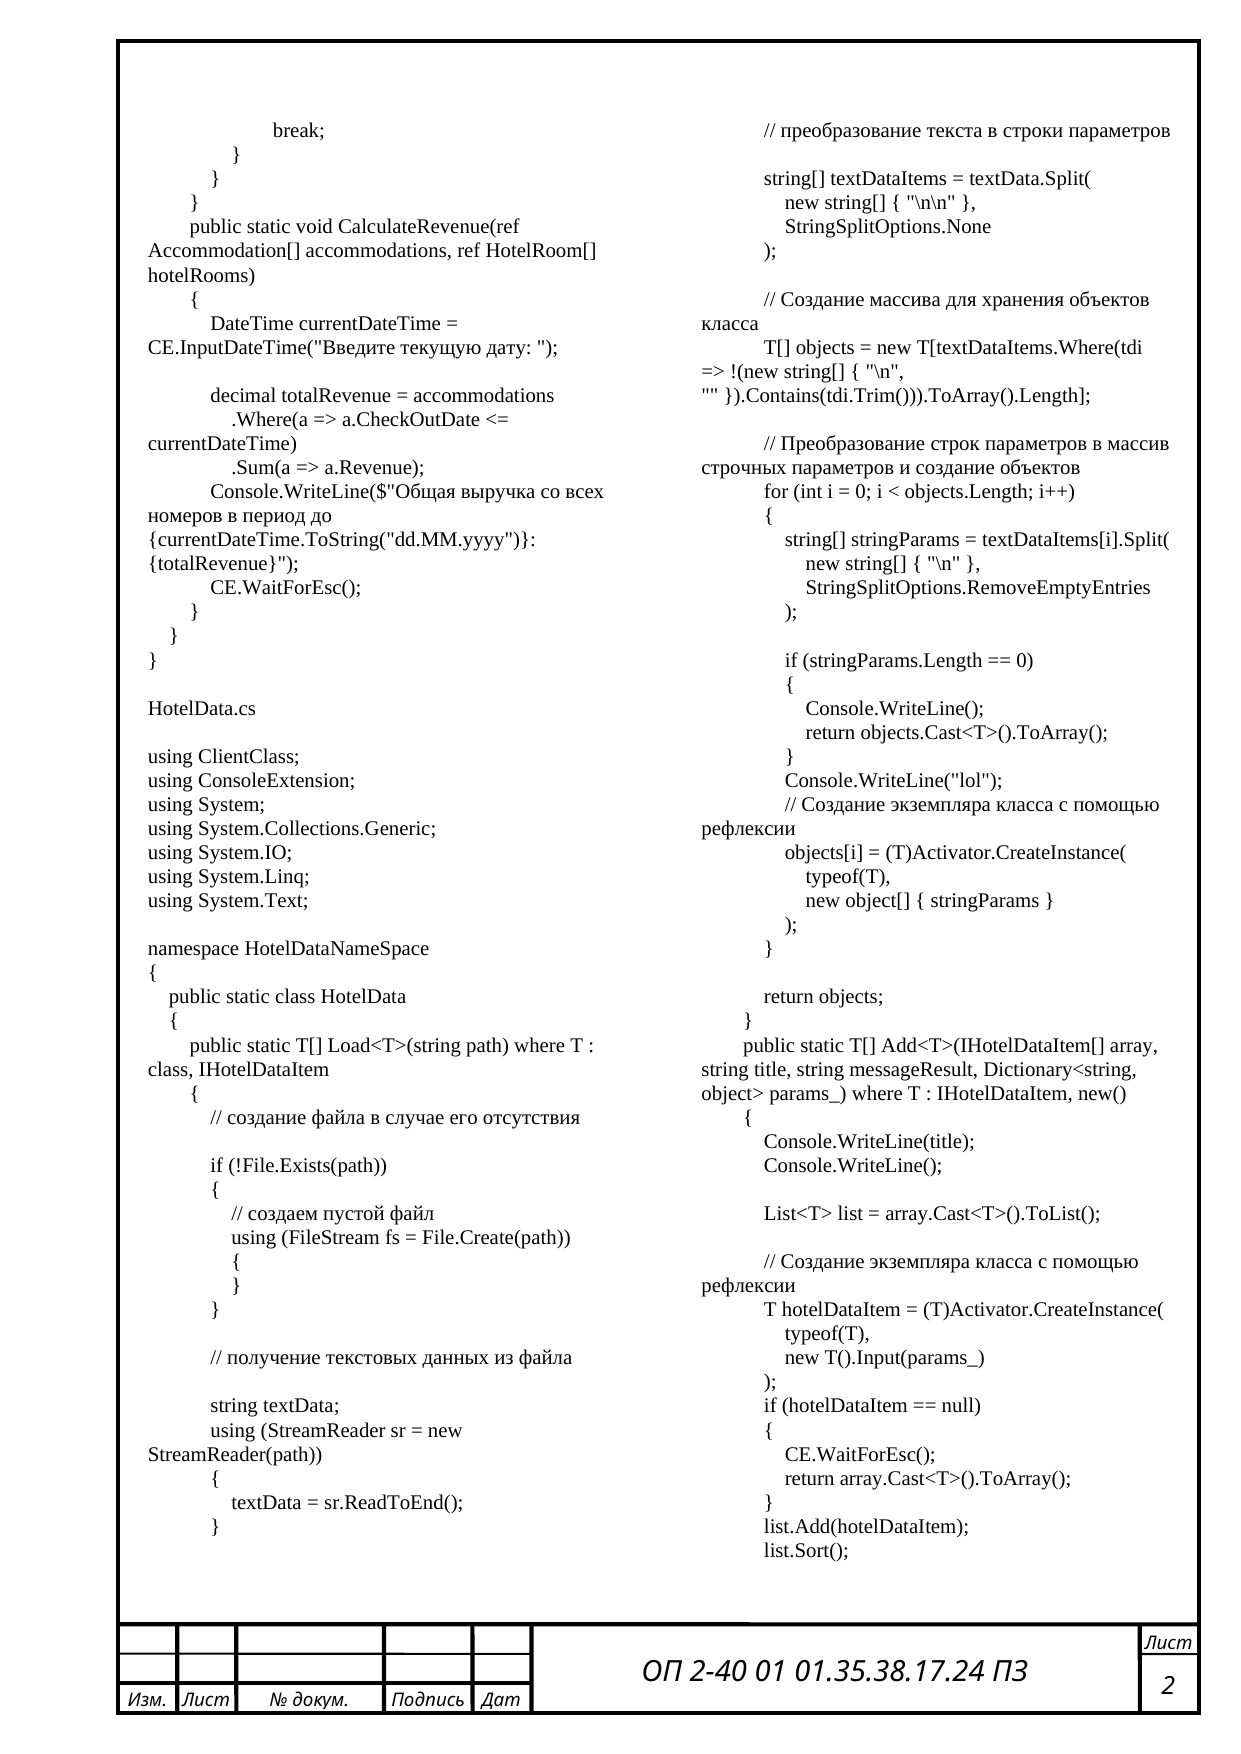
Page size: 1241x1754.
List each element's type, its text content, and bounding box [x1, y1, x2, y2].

text { [148, 1008, 627, 1032]
text // Создание массива для хранения объектов класса [701, 287, 1181, 335]
text namespace HotelDataNameSpace [148, 936, 627, 960]
text Console.WriteLine($"Общая выручка со всех номеров в период до {currentDateTime.ToString("dd.MM.yyyy")}: {totalRevenue}"); [148, 479, 627, 575]
text } [148, 142, 627, 166]
text public static T[] Load<T>(string path) where T : class, IHotelDataItem [148, 1032, 627, 1081]
text if (hotelDataItem == null) [701, 1393, 1181, 1417]
text // Создание экземпляра класса с помощью рефлексии [701, 792, 1181, 840]
text using System.IO; [148, 840, 627, 864]
text { [148, 960, 627, 984]
text ); [701, 599, 1181, 623]
text // Преобразование строк параметров в массив строчных параметров и создание объектов [701, 431, 1181, 479]
text .Sum(a => a.Revenue); [148, 455, 627, 479]
text objects[i] = (T)Activator.CreateInstance( [701, 840, 1181, 864]
text { [701, 503, 1181, 527]
text decimal totalRevenue = accommodations [148, 383, 627, 407]
text new object[] { stringParams } [701, 888, 1181, 912]
text T[] objects = new T[textDataItems.Where(tdi => !(new string[] { "\n", "" }).Contains(tdi.Trim())).ToArray().Length]; [701, 335, 1181, 407]
text Console.WriteLine("lol"); [701, 768, 1181, 792]
text } [148, 1297, 627, 1321]
text public static void CalculateRevenue(ref Accommodation[] accommodations, ref HotelRoom[] hotelRooms) [148, 214, 627, 287]
text CE.WaitForEsc(); [701, 1442, 1181, 1466]
text Console.WriteLine(); [701, 696, 1181, 720]
text return array.Cast<T>().ToArray(); [701, 1466, 1181, 1490]
text typeof(T), [701, 864, 1181, 888]
text return objects.Cast<T>().ToArray(); [701, 720, 1181, 744]
text { [148, 287, 627, 311]
text using (FileStream fs = File.Create(path)) [148, 1225, 627, 1249]
text public static T[] Add<T>(IHotelDataItem[] array, string title, string messageResult, Dictionary<string, object> params_) where T : IHotelDataItem, new() [701, 1032, 1181, 1105]
text using (StreamReader sr = new StreamReader(path)) [148, 1417, 627, 1466]
text using System; [148, 792, 627, 816]
text } [148, 166, 627, 190]
text using ConsoleExtension; [148, 768, 627, 792]
text // создаем пустой файл [148, 1201, 627, 1225]
text T hotelDataItem = (T)Activator.CreateInstance( [701, 1297, 1181, 1321]
text textData = sr.ReadToEnd(); [148, 1490, 627, 1514]
text if (!File.Exists(path)) [148, 1153, 627, 1177]
text return objects; [701, 984, 1181, 1008]
text ); [701, 1369, 1181, 1393]
text } [148, 623, 627, 647]
text using System.Text; [148, 888, 627, 912]
text CE.WaitForEsc(); [148, 575, 627, 599]
text } [701, 936, 1181, 960]
text Console.WriteLine(title); [701, 1129, 1181, 1153]
text // создание файла в случае его отсутствия [148, 1105, 627, 1129]
text } [701, 1008, 1181, 1032]
text public static class HotelData [148, 984, 627, 1008]
text new string[] { "\n" }, [701, 551, 1181, 575]
text { [148, 1081, 627, 1105]
text typeof(T), [701, 1321, 1181, 1345]
text new string[] { "\n\n" }, [701, 190, 1181, 214]
text HotelData.cs [148, 696, 627, 720]
text new T().Input(params_) [701, 1345, 1181, 1369]
text if (stringParams.Length == 0) [701, 647, 1181, 672]
text } [701, 744, 1181, 768]
text { [701, 1105, 1181, 1129]
text using System.Collections.Generic; [148, 816, 627, 840]
text list.Add(hotelDataItem); [701, 1514, 1181, 1538]
text StringSplitOptions.RemoveEmptyEntries [701, 575, 1181, 599]
text } [148, 1273, 627, 1297]
text // Создание экземпляра класса с помощью рефлексии [701, 1249, 1181, 1297]
text string[] stringParams = textDataItems[i].Split( [701, 527, 1181, 551]
text string textData; [148, 1393, 627, 1417]
text } [148, 599, 627, 623]
text DateTime currentDateTime = CE.InputDateTime("Введите текущую дату: "); [148, 311, 627, 359]
text using ClientClass; [148, 744, 627, 768]
text } [148, 647, 627, 672]
text { [148, 1249, 627, 1273]
text { [701, 1417, 1181, 1442]
text } [148, 1514, 627, 1538]
text } [148, 190, 627, 214]
text StringSplitOptions.None [701, 214, 1181, 238]
text break; [148, 118, 627, 142]
text List<T> list = array.Cast<T>().ToList(); [701, 1201, 1181, 1225]
text { [148, 1177, 627, 1201]
text string[] textDataItems = textData.Split( [701, 166, 1181, 190]
text list.Sort(); [701, 1538, 1181, 1562]
text // получение текстовых данных из файла [148, 1345, 627, 1369]
text { [701, 672, 1181, 696]
text .Where(a => a.CheckOutDate <= currentDateTime) [148, 407, 627, 455]
text for (int i = 0; i < objects.Length; i++) [701, 479, 1181, 503]
text ); [701, 238, 1181, 262]
text ); [701, 912, 1181, 936]
text Console.WriteLine(); [701, 1153, 1181, 1177]
text } [701, 1490, 1181, 1514]
text // преобразование текста в строки параметров [701, 118, 1181, 142]
text using System.Linq; [148, 864, 627, 888]
text { [148, 1466, 627, 1490]
